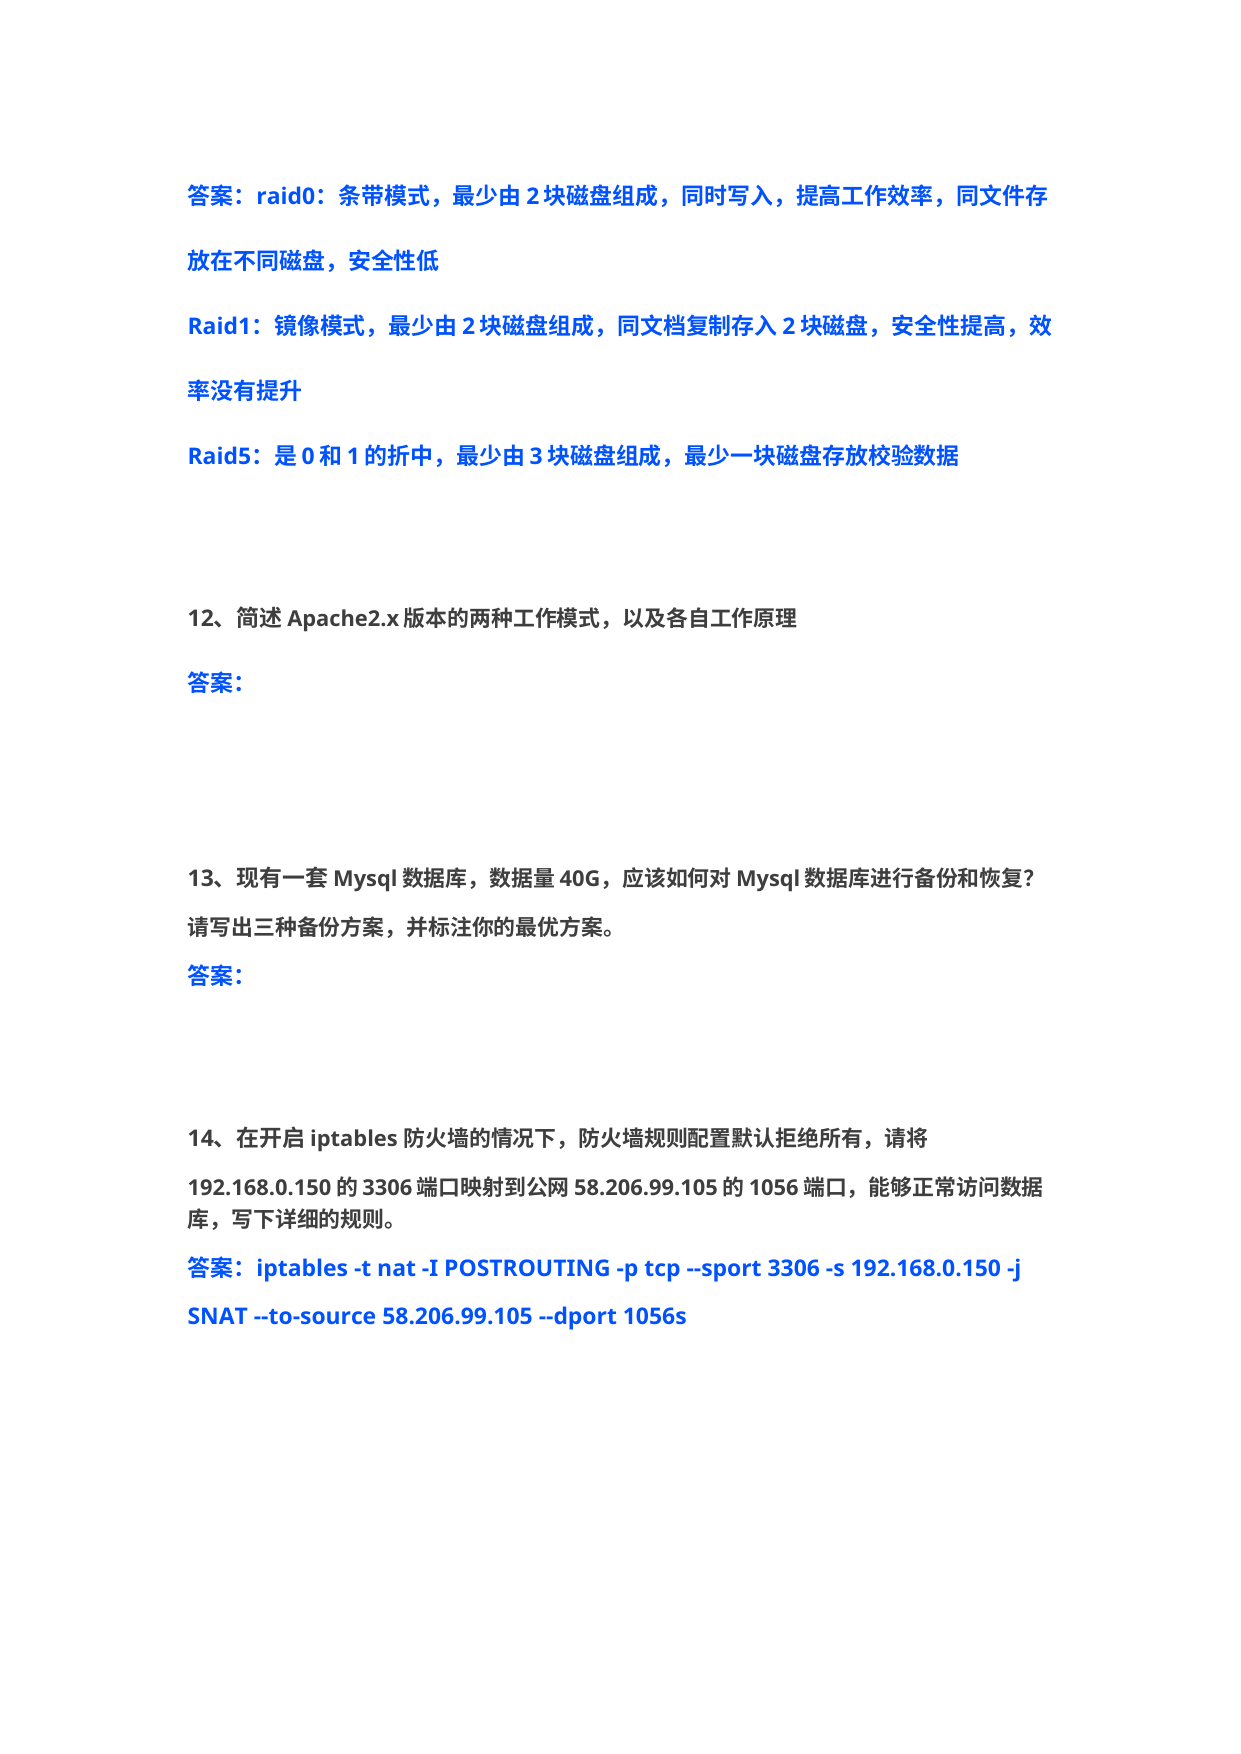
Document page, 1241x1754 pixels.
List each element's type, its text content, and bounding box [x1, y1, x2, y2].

text 答案： [187, 942, 1053, 1007]
text Raid1：镜像模式，最少由2块磁盘组成，同文档复制存入2块磁盘，安全性提高，效率没有提升 [187, 292, 1053, 422]
text 答案： [187, 649, 1053, 714]
text 14、在开启iptables 防火墙的情况下，防火墙规则配置默认拒绝所有，请将192.168.0.150的3306端口映射到公网58.206.99.105的1056端口，能够正常访问数据库，写下详细的规则。 [187, 1104, 1053, 1234]
text 12、简述Apache2.x版本的两种工作模式，以及各自工作原理 [187, 584, 1053, 649]
text Raid5：是0和1的折中，最少由3块磁盘组成，最少一块磁盘存放校验数据 [187, 422, 1053, 487]
text 13、现有一套Mysql数据库，数据量40G，应该如何对Mysql数据库进行备份和恢复？请写出三种备份方案，并标注你的最优方案。 [187, 844, 1053, 942]
text 答案：raid0：条带模式，最少由2块磁盘组成，同时写入，提高工作效率，同文件存放在不同磁盘，安全性低 [187, 162, 1053, 292]
text 答案：iptables -t nat -I POSTROUTING -p tcp --sport 3306 -s 192.168.0.150 -j SNAT --to-source 58.206.99.105 --dport 1056s [187, 1234, 1053, 1332]
